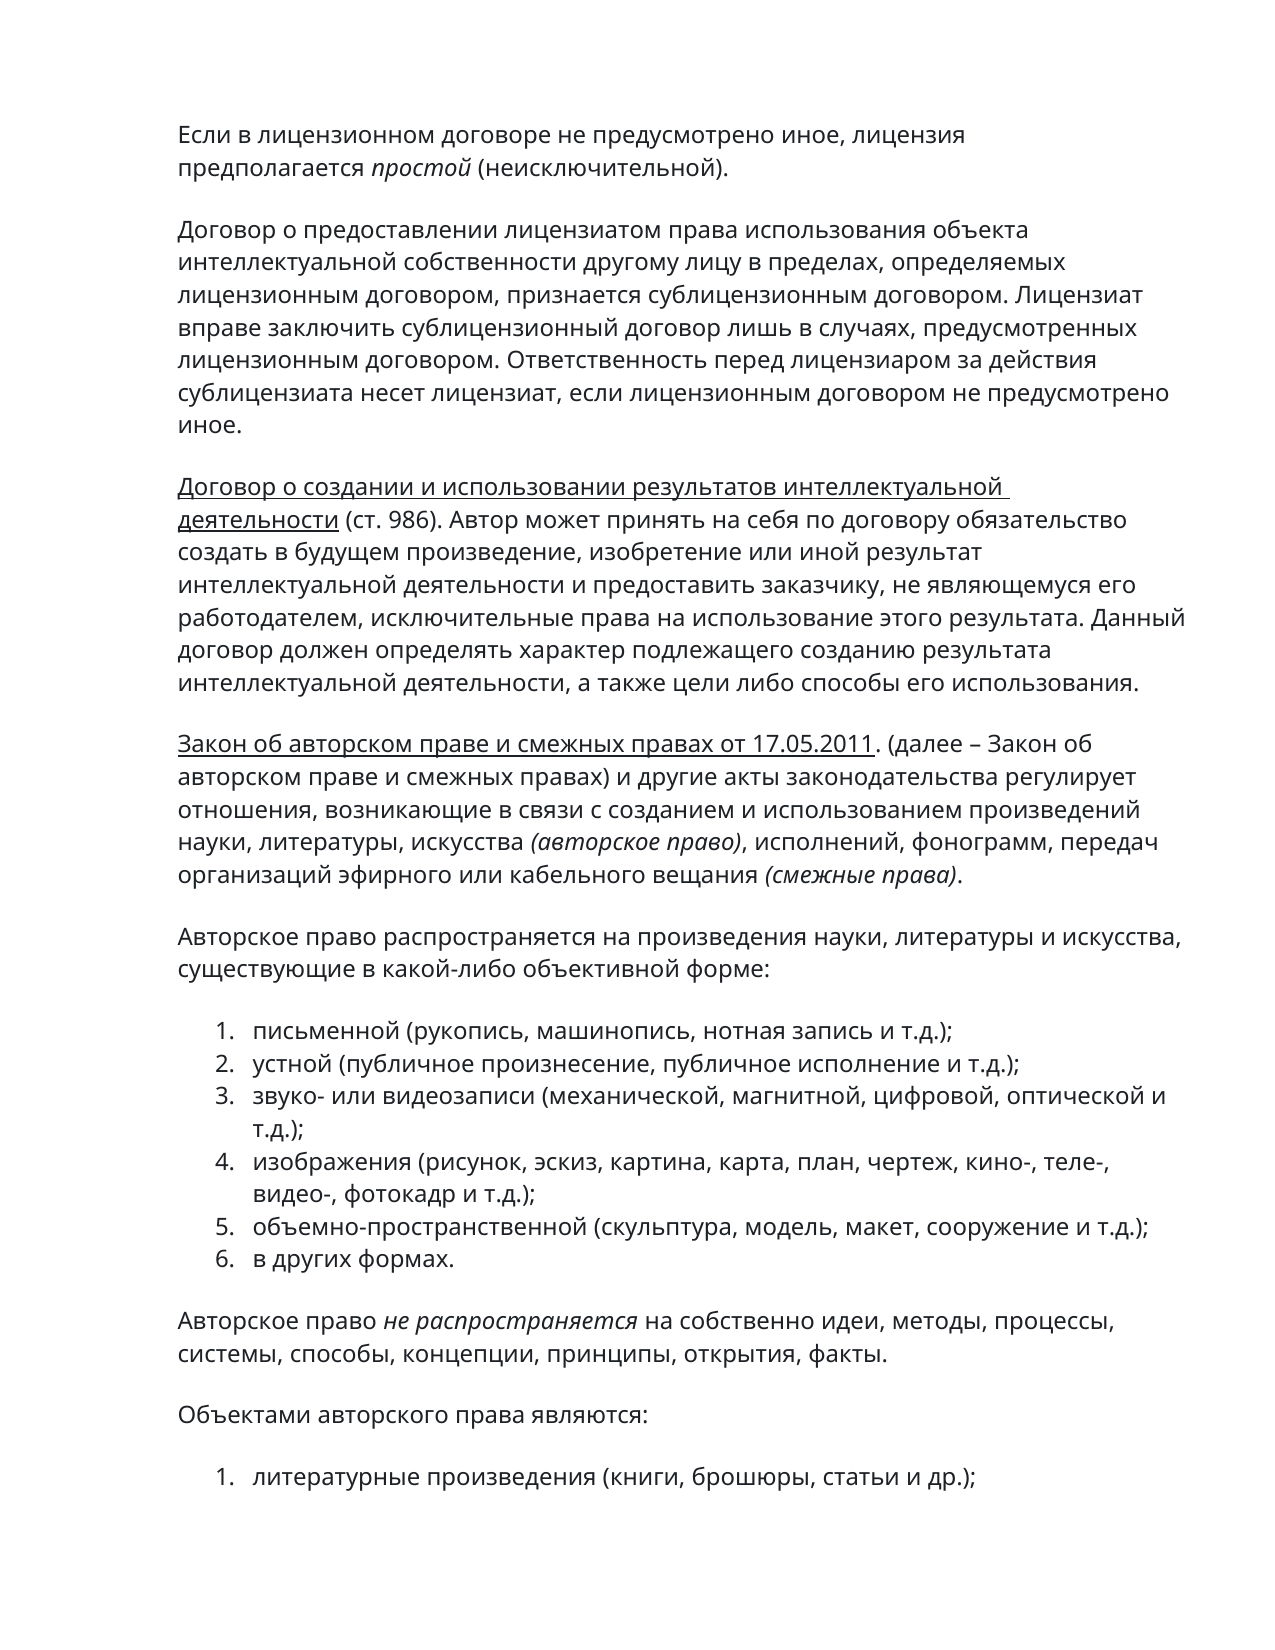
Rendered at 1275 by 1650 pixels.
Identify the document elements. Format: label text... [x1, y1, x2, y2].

text Авторское право распространяется на произведения науки, литературы и искусства, существующие в какой-либо объективной форме: [177, 919, 1186, 985]
list устной (публичное произнесение, публичное исполнение и т.д.); [215, 1046, 1186, 1079]
list изображения (рисунок, эскиз, картина, карта, план, чертеж, кино-, теле-, видео-, фотокадр и т.д.); [215, 1144, 1186, 1209]
text Договор о создании и использовании результатов интеллектуальной деятельности (ст. 986). Автор может принять на себя по договору обязательство создать в будущем произведение, изобретение или иной результат интеллектуальной деятельности и предоставить заказчику, не являющемуся его работодателем, исключительные права на использование этого результата. Данный договор должен определять характер подлежащего созданию результата интеллектуальной деятельности, а также цели либо способы его использования. [177, 470, 1186, 698]
text Объектами авторского права являются: [177, 1398, 1186, 1431]
text Договор о предоставлении лицензиатом права использования объекта интеллектуальной собственности другому лицу в пределах, определяемых лицензионным договором, признается сублицензионным договором. Лицензиат вправе заключить сублицензионный договор лишь в случаях, предусмотренных лицензионным договором. Ответственность перед лицензиаром за действия сублицензиата несет лицензиат, если лицензионным договором не предусмотрено иное. [177, 212, 1186, 441]
list литературные произведения (книги, брошюры, статьи и др.); [215, 1460, 1186, 1493]
list звуко- или видеозаписи (механической, магнитной, цифровой, оптической и т.д.); [215, 1079, 1186, 1144]
text Авторское право не распространяется на собственно идеи, методы, процессы, системы, способы, концепции, принципы, открытия, факты. [177, 1304, 1186, 1369]
list объемно-пространственной (скульптура, модель, макет, сооружение и т.д.); [215, 1209, 1186, 1242]
text Закон об авторском праве и смежных правах от 17.05.2011. (далее – Закон об авторском праве и смежных правах) и другие акты законодательства регулирует отношения, возникающие в связи с созданием и использованием произведений науки, литературы, искусства (авторское право), исполнений, фонограмм, передач организаций эфирного или кабельного вещания (смежные права). [177, 727, 1186, 890]
list в других формах. [215, 1242, 1186, 1275]
list письменной (рукопись, машинопись, нотная запись и т.д.); [215, 1014, 1186, 1046]
text Если в лицензионном договоре не предусмотрено иное, лицензия предполагается простой (неисключительной). [177, 118, 1186, 183]
